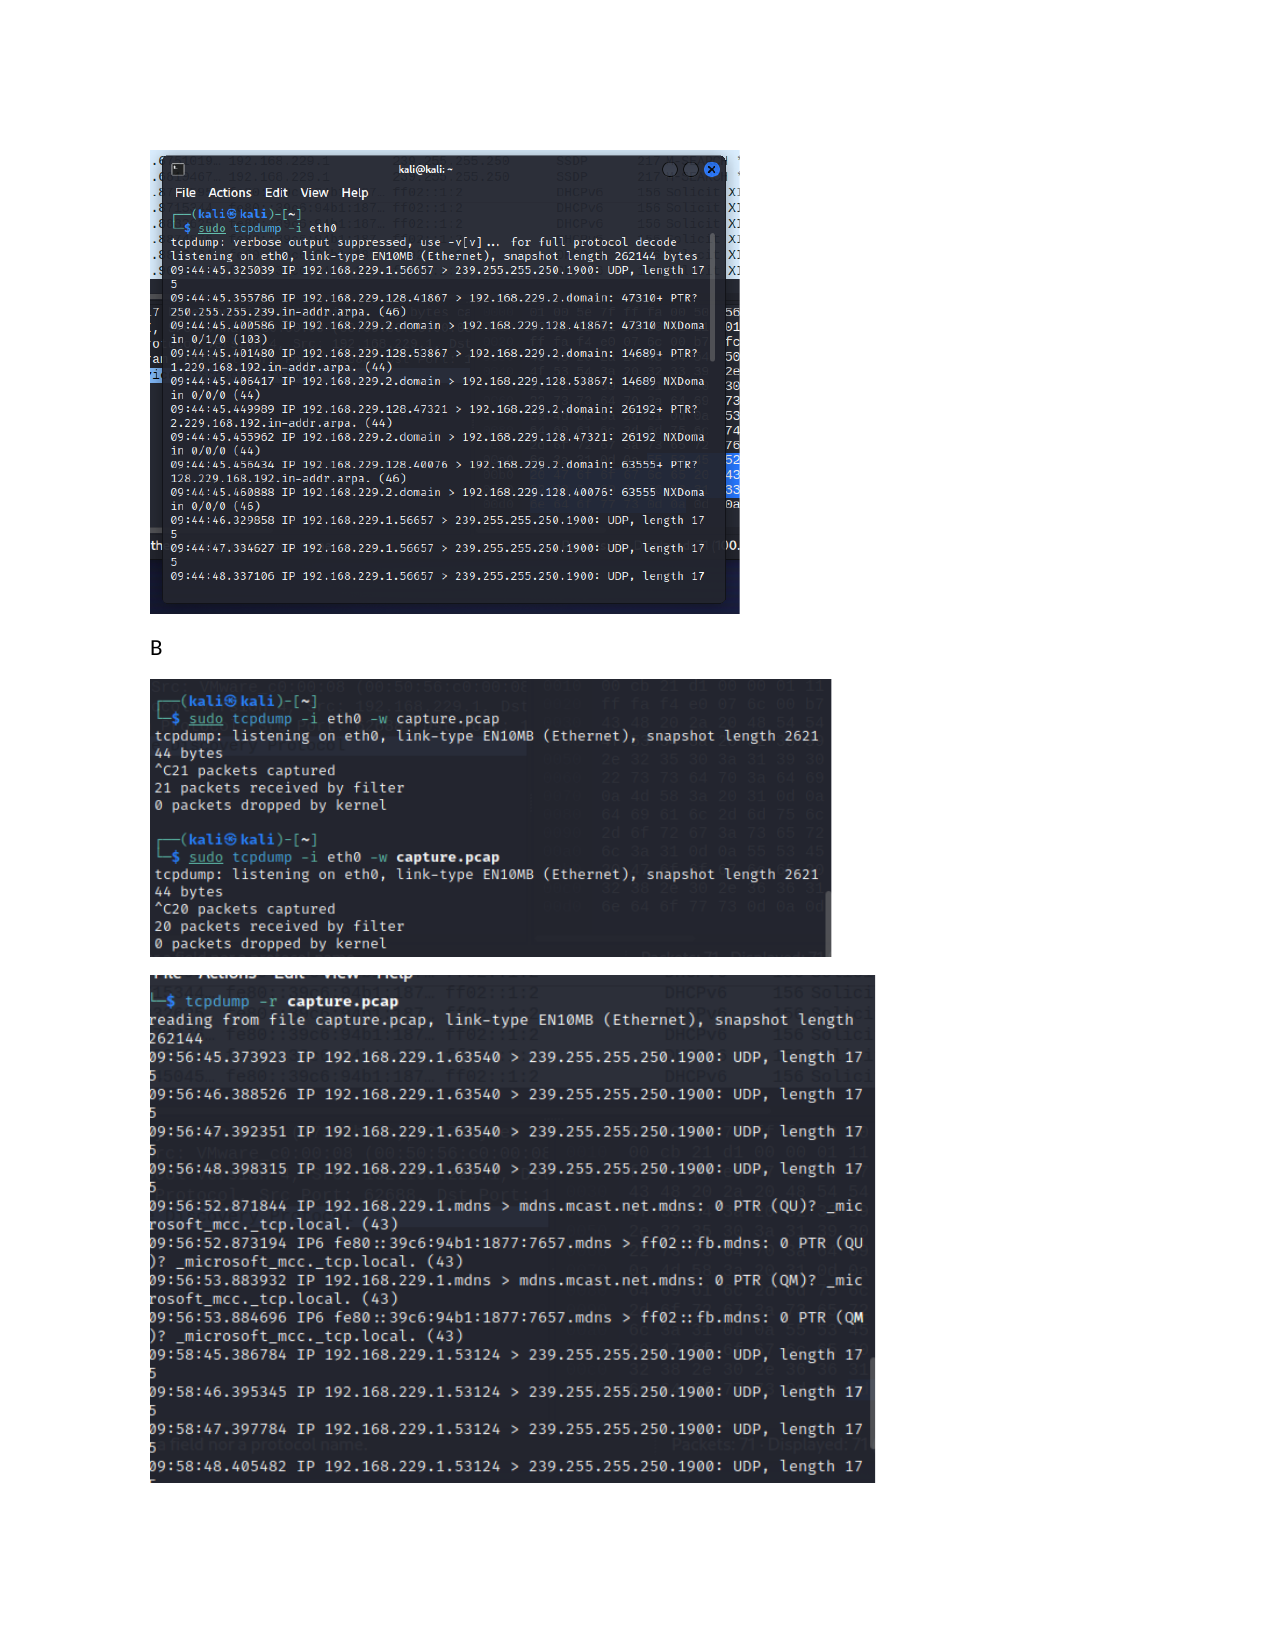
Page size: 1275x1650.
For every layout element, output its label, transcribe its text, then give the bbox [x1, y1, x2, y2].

picture [150, 150, 740, 614]
picture [150, 975, 876, 1483]
picture [150, 679, 832, 957]
text B [150, 633, 1125, 661]
